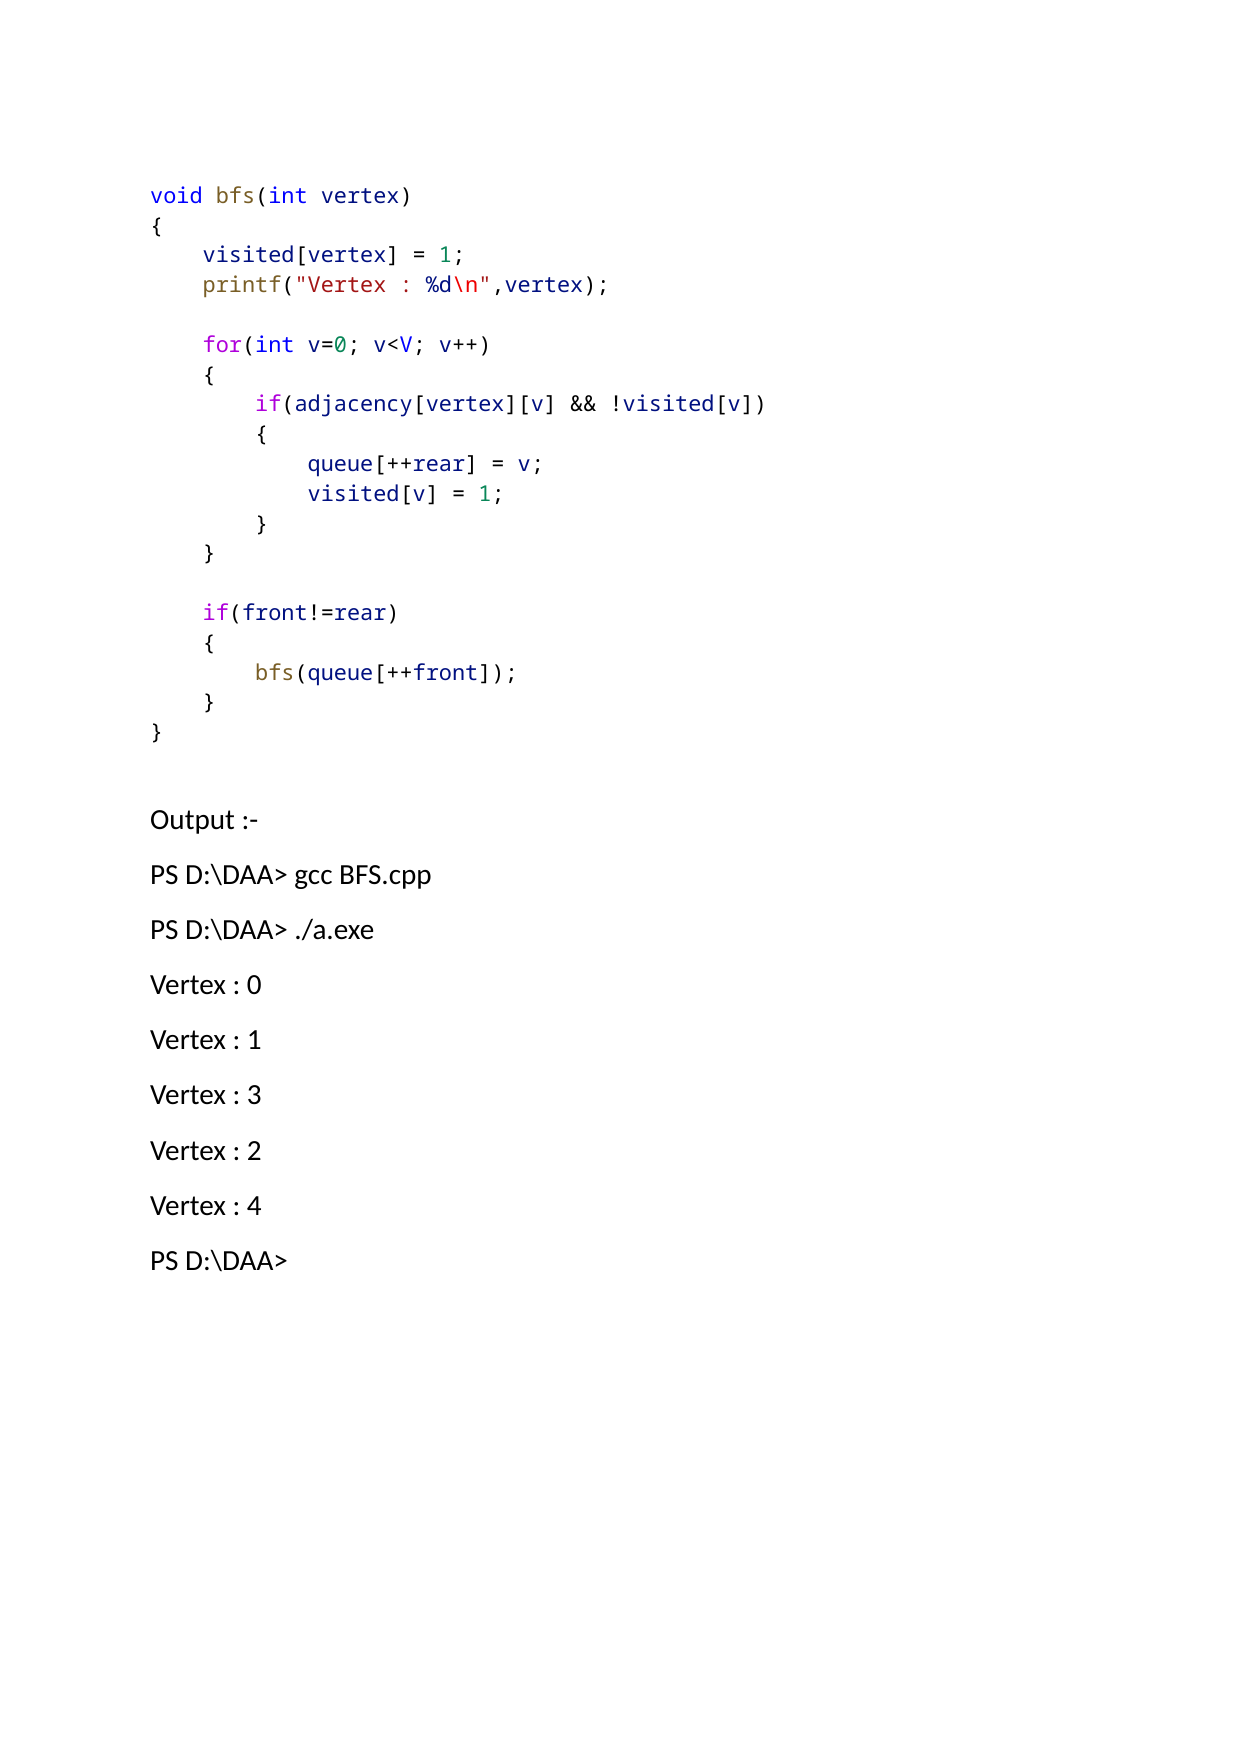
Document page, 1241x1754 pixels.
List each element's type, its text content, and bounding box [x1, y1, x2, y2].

text void bfs(int vertex) [150, 180, 1090, 209]
text bfs(queue[++front]); [150, 656, 1090, 686]
text for(int v=0; v<V; v++) [150, 329, 1090, 358]
text PS D:\DAA> ./a.exe [150, 911, 1090, 947]
text visited[vertex] = 1; [150, 239, 1090, 269]
text } [150, 716, 1090, 746]
text Vertex : 0 [150, 966, 1090, 1002]
text Vertex : 1 [150, 1021, 1090, 1057]
text { [150, 358, 1090, 388]
text Vertex : 3 [150, 1076, 1090, 1112]
text Output :- [150, 801, 1090, 837]
text } [150, 686, 1090, 716]
text { [150, 418, 1090, 448]
text printf("Vertex : %d\n",vertex); [150, 269, 1090, 299]
text } [150, 507, 1090, 537]
text if(front!=rear) [150, 597, 1090, 627]
text queue[++rear] = v; [150, 448, 1090, 478]
text if(adjacency[vertex][v] && !visited[v]) [150, 388, 1090, 418]
text Vertex : 4 [150, 1187, 1090, 1222]
text visited[v] = 1; [150, 478, 1090, 507]
text PS D:\DAA> [150, 1242, 1090, 1277]
text Vertex : 2 [150, 1132, 1090, 1167]
text PS D:\DAA> gcc BFS.cpp [150, 856, 1090, 892]
text { [150, 627, 1090, 656]
text } [150, 537, 1090, 567]
text { [150, 209, 1090, 239]
